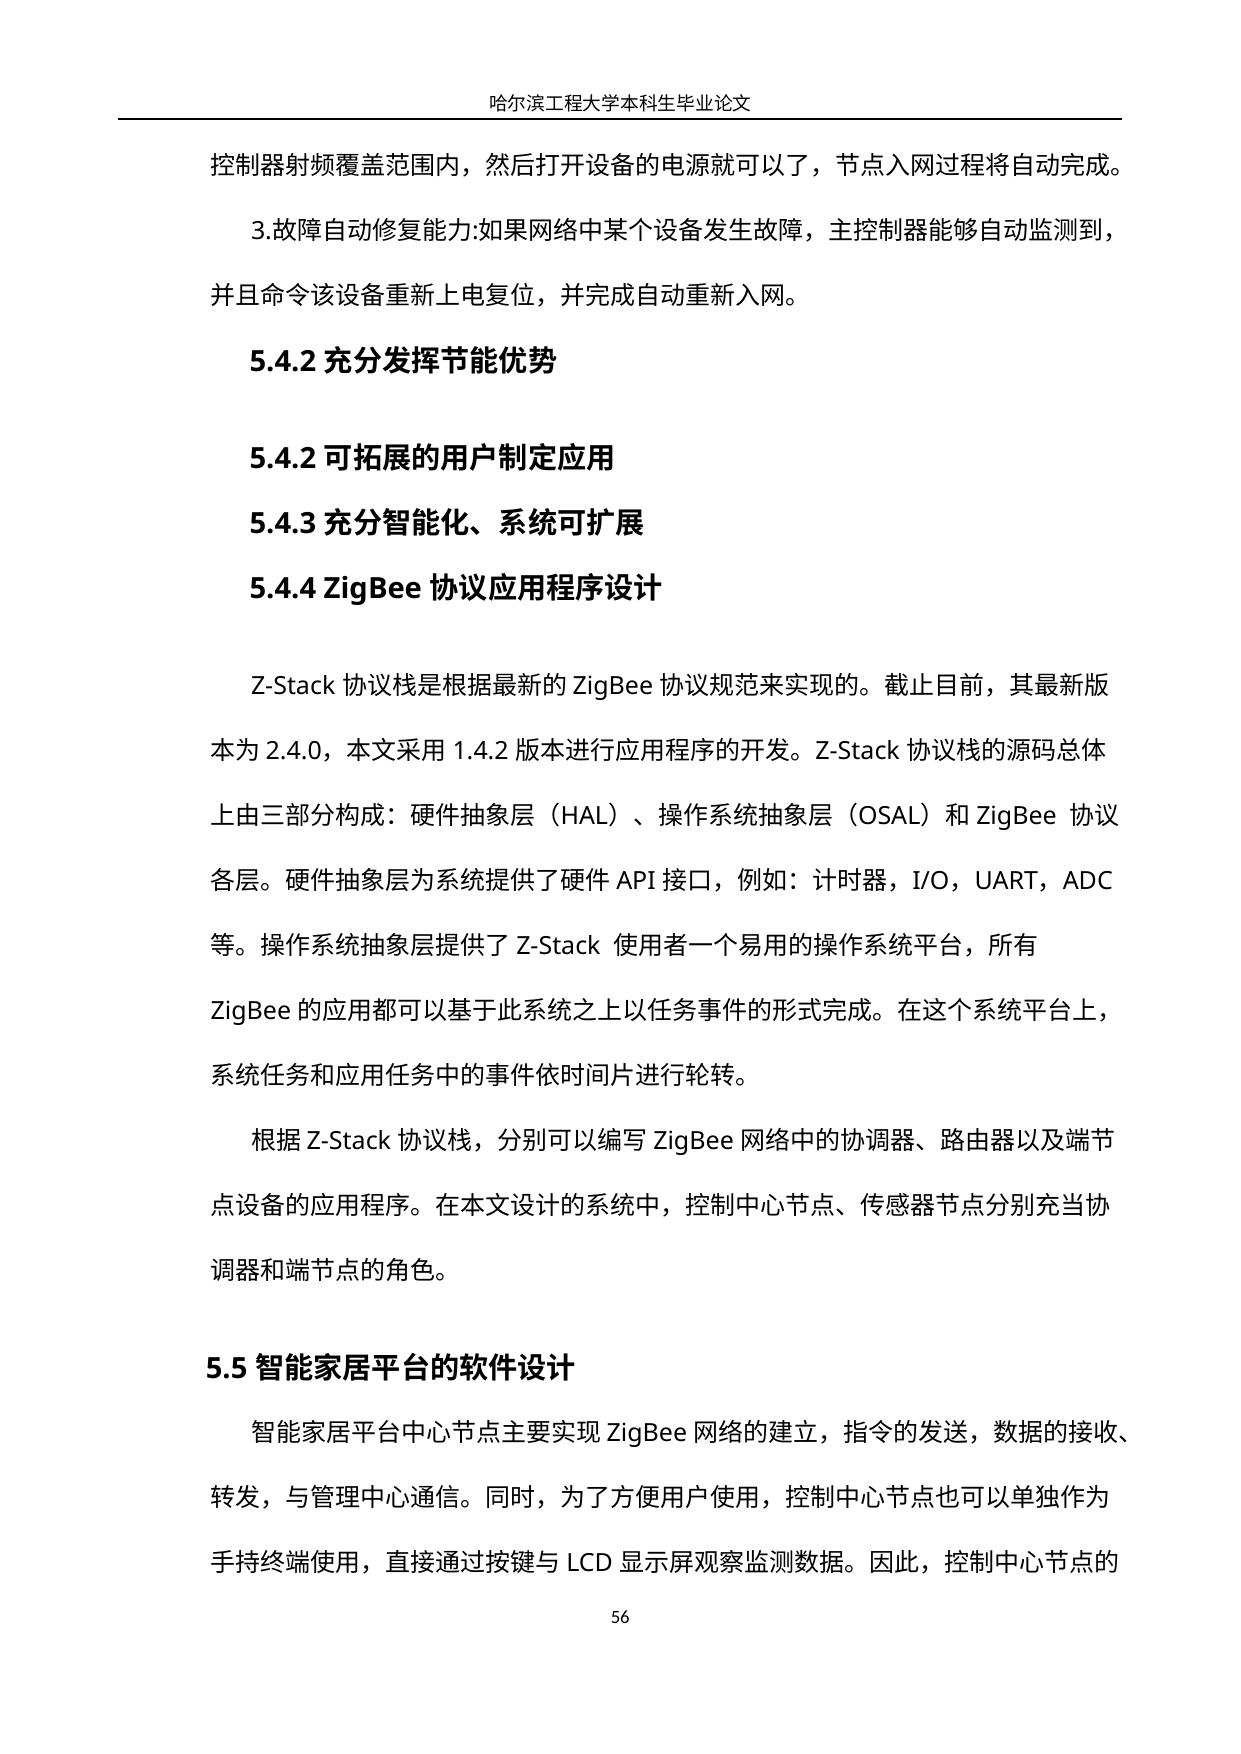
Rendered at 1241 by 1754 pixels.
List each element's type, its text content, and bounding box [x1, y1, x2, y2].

text 5.4.3 充分智能化、系统可扩展 [118, 488, 1122, 553]
text 5.4.2 充分发挥节能优势 [118, 326, 1122, 391]
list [210, 131, 1122, 196]
text 5.4.4 ZigBee 协议应用程序设计 [118, 553, 1122, 618]
list 根据 Z-Stack 协议栈，分别可以编写 ZigBee 网络中的协调器、路由器以及端节点设备的应用程序。在本文设计的系统中，控制中心节点、传感器节点分别充当协调器和端节点的角色。 [210, 1106, 1122, 1301]
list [210, 1398, 1122, 1593]
text 5.4.2 可拓展的用户制定应用 [118, 423, 1122, 488]
list Z-Stack 协议栈是根据最新的 ZigBee 协议规范来实现的。截止目前，其最新版本为2.4.0，本文采用 1.4.2 版本进行应用程序的开发。Z-Stack 协议栈的源码总体上由三部分构成：硬件抽象层（HAL）、操作系统抽象层（OSAL）和 ZigBee 协议各层。硬件抽象层为系统提供了硬件 API 接口，例如：计时器，I/O，UART，ADC 等。操作系统抽象层提供了 Z-Stack 使用者一个易用的操作系统平台，所有 ZigBee 的应用都可以基于此系统之上以任务事件的形式完成。在这个系统平台上，系统任务和应用任务中的事件依时间片进行轮转。 [210, 651, 1122, 1106]
text 5.5 智能家居平台的软件设计 [118, 1333, 1122, 1398]
list 3.故障自动修复能力:如果网络中某个设备发生故障，主控制器能够自动监测到，并且命令该设备重新上电复位，并完成自动重新入网。 [210, 196, 1122, 326]
